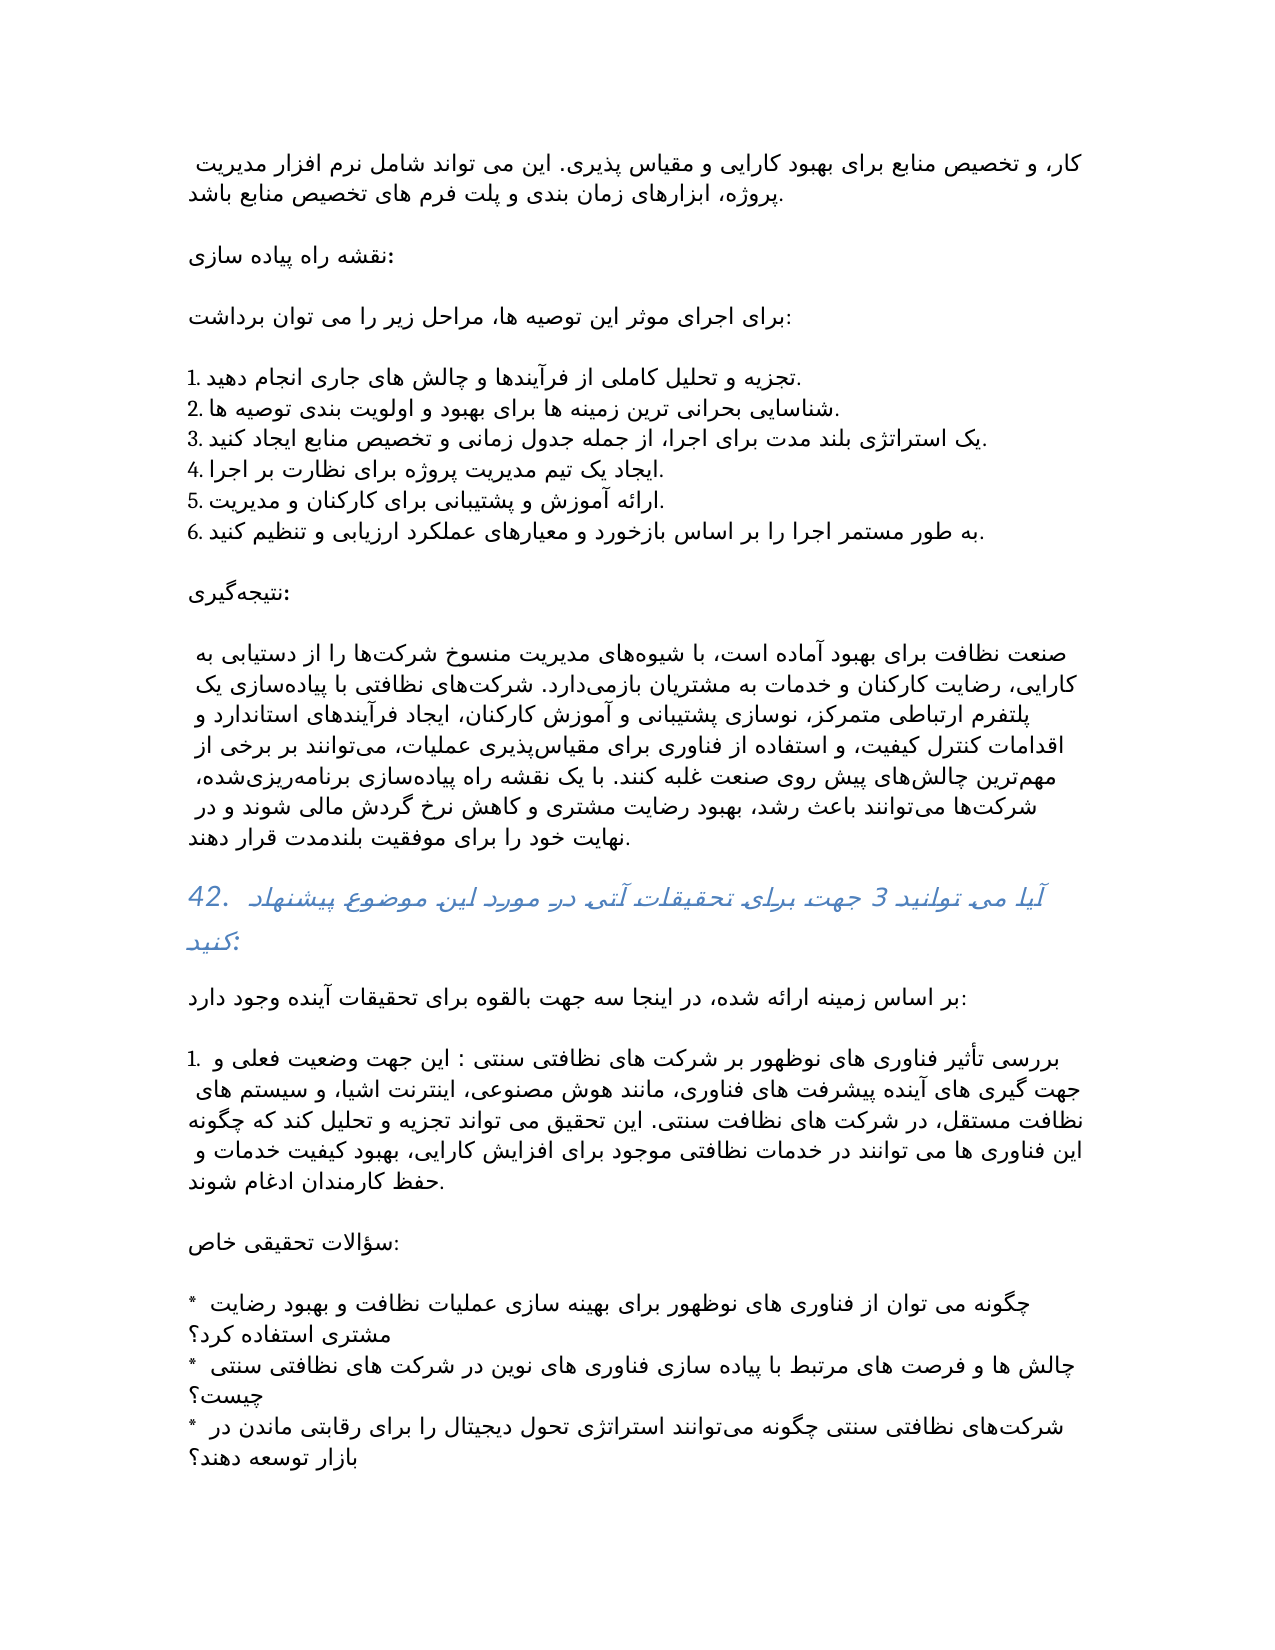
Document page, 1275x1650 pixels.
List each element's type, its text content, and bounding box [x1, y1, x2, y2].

subtitle 42. آیا می توانید 3 جهت برای تحقیقات آتی در مورد این موضوع پیشنهاد کنید: [187, 876, 1087, 958]
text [187, 984, 1087, 1471]
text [187, 150, 1087, 851]
